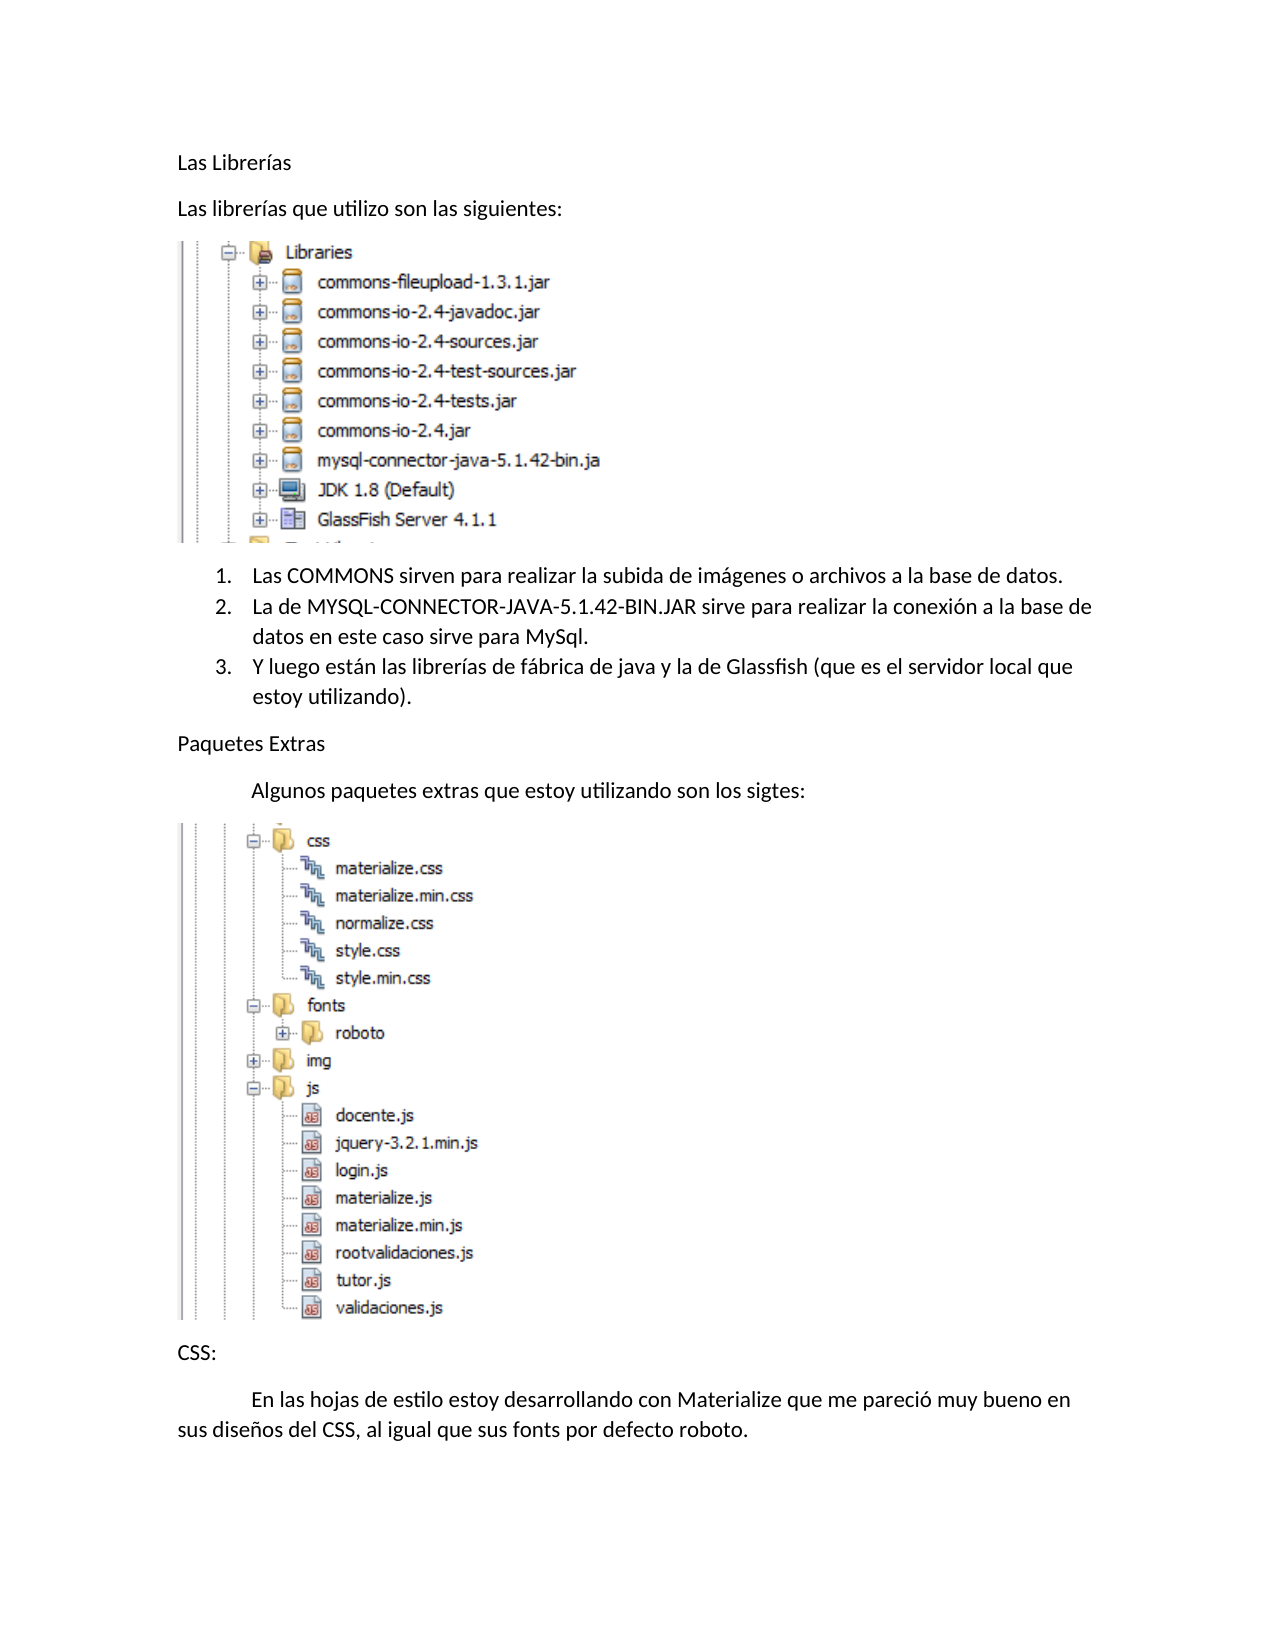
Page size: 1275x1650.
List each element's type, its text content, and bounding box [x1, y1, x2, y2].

text Las Librerías [177, 148, 1098, 176]
list La de MYSQL-CONNECTOR-JAVA-5.1.42-BIN.JAR sirve para realizar la conexión a la base de datos en este caso sirve para MySql. [215, 592, 1098, 650]
text Las librerías que utilizo son las siguientes: [177, 194, 1098, 222]
list Las COMMONS sirven para realizar la subida de imágenes o archivos a la base de datos. [215, 562, 1098, 590]
text Paquetes Extras [177, 729, 1098, 757]
text Algunos paquetes extras que estoy utilizando son los sigtes: [177, 776, 1098, 804]
picture [177, 823, 568, 1320]
text CSS: [177, 1338, 1098, 1366]
list Y luego están las librerías de fábrica de java y la de Glassfish (que es el servidor local que estoy utilizando). [215, 652, 1098, 711]
text En las hojas de estilo estoy desarrollando con Materialize que me pareció muy bueno en sus diseños del CSS, al igual que sus fonts por defecto roboto. [177, 1385, 1098, 1443]
picture [177, 241, 600, 543]
